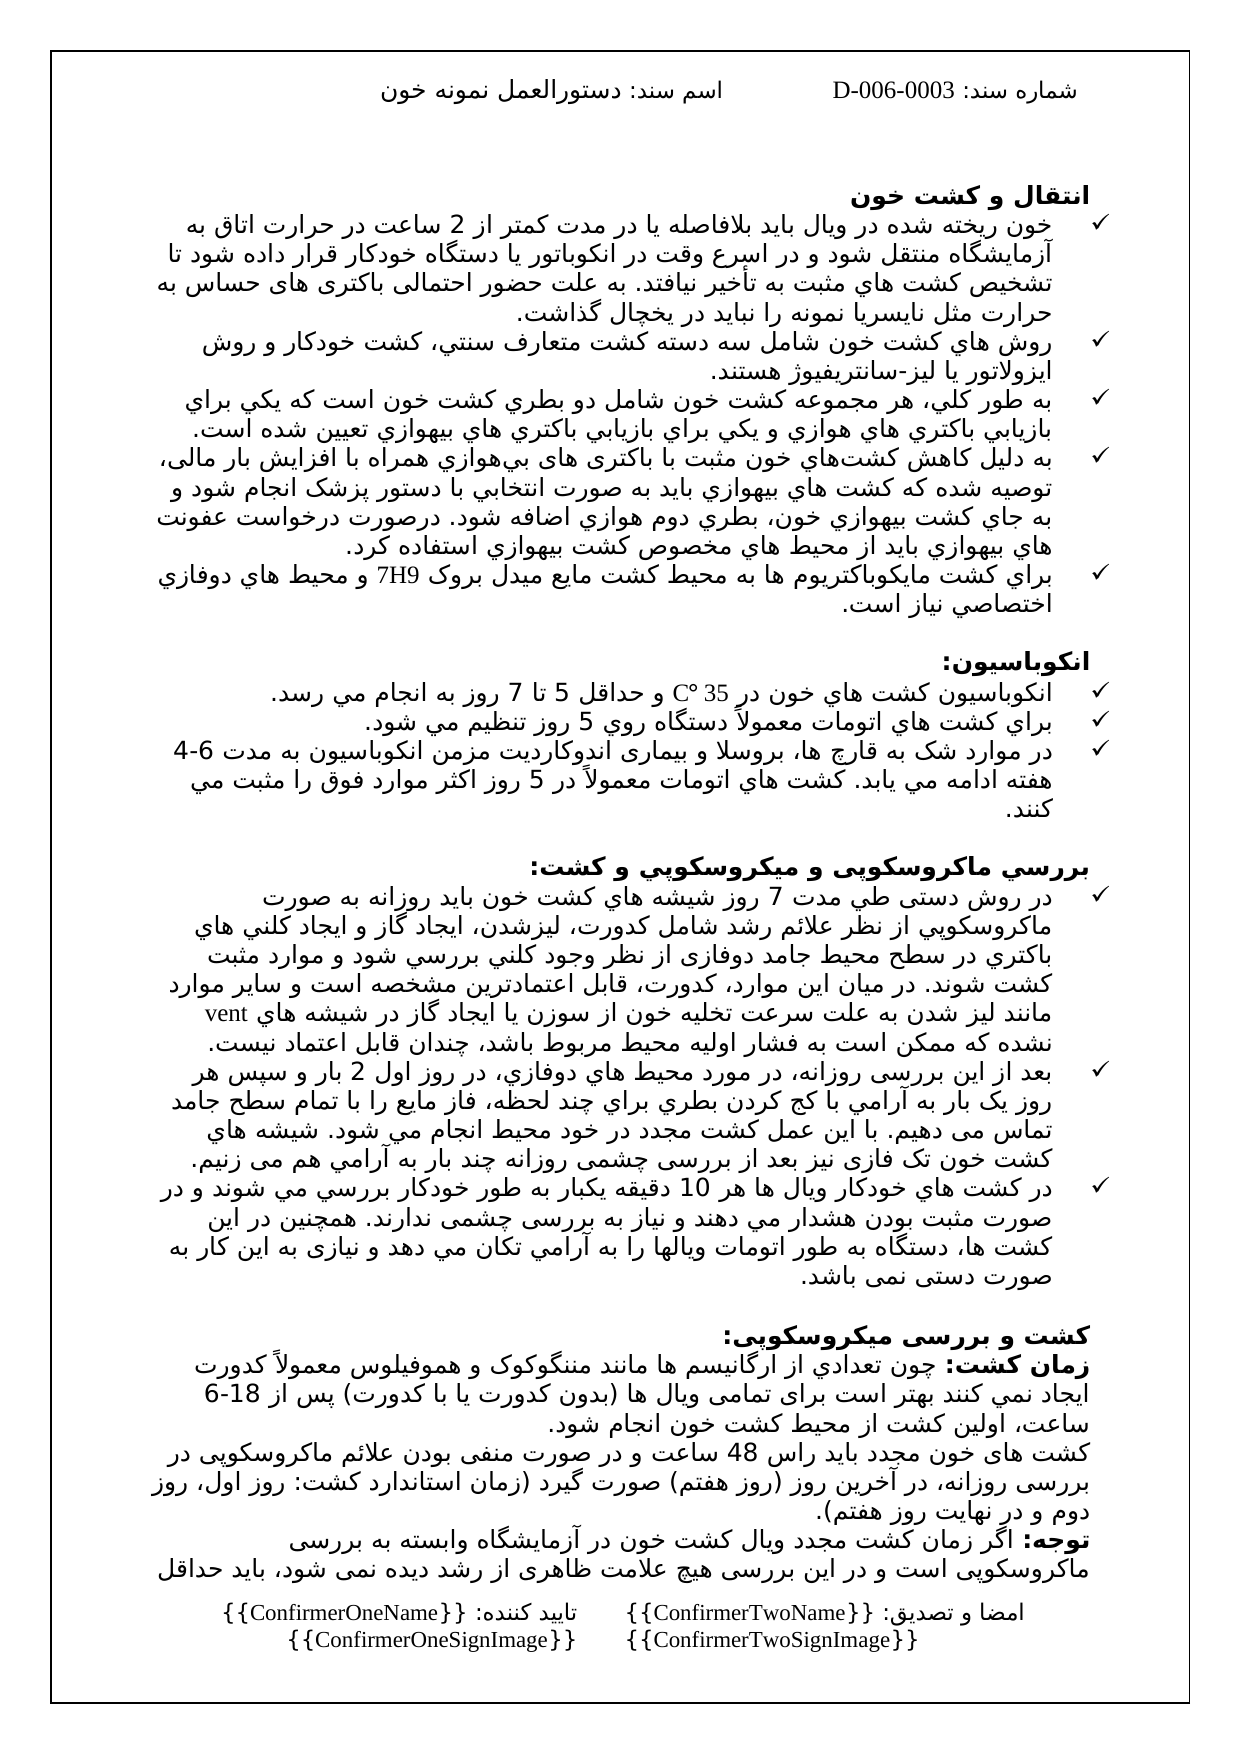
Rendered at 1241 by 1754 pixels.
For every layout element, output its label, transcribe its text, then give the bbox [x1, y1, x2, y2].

list روش هاي کشت خون شامل سه دسته کشت متعارف سنتي، کشت خودکار و روش ایزولاتور یا لیز-سانتریفیوژ هستند. [150, 327, 1090, 385]
list در روش دستی طي مدت 7 روز شيشه هاي کشت خون بايد روزانه به صورت ماکروسکوپي از نظر علائم رشد شامل کدورت، ليزشدن، ايجاد گاز و ايجاد کلني هاي باکتري در سطح محيط جامد دوفازی از نظر وجود کلني بررسي شود و موارد مثبت کشت شوند. در ميان اين موارد، کدورت، قابل اعتمادترين مشخصه است و ساير موارد مانند ليز شدن به علت سرعت تخليه خون از سوزن يا ايجاد گاز در شيشه هاي vent نشده که ممکن است به فشار اوليه محيط مربوط باشد، چندان قابل اعتماد نيست. [150, 882, 1090, 1057]
list براي کشت مايکوباکتريوم ها به محيط کشت مايع ميدل بروک 7H9 و محيط هاي دوفازي اختصاصي نياز است. [150, 560, 1090, 619]
text انتقال و کشت خون [150, 181, 1090, 210]
list در موارد شک به قارچ ها، بروسلا و بیماری اندوکارديت مزمن انکوباسيون به مدت 6-4 هفته ادامه مي يابد. کشت هاي اتومات معمولاً در 5 روز اکثر موارد فوق را مثبت مي کنند. [150, 736, 1090, 824]
list بعد از این بررسی روزانه، در مورد محيط هاي دوفازي، در روز اول 2 بار و سپس هر روز یک بار به آرامي با کج کردن بطري براي چند لحظه، فاز مايع را با تمام سطح جامد تماس می دهیم. با اين عمل کشت مجدد در خود محيط انجام مي شود. شيشه هاي کشت خون تک فازی نیز بعد از بررسی چشمی روزانه چند بار به آرامي هم می زنیم. [150, 1057, 1090, 1173]
text کشت های خون مجدد باید راس 48 ﺳﺎﻋﺖ و در صورت منفی بودن علائم ماکروسکوپی در بررسی روزانه، در آخرین روز (روز ﻫﻔﺘﻢ) ﺻﻮرت گیرد (زمان استاندارد کشت: روز اول، روز دوم و در نهایت روز هفتم). [150, 1438, 1090, 1526]
list براي کشت هاي اتومات معمولاً دستگاه روي 5 روز تنظيم مي شود. [150, 707, 1090, 736]
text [150, 1526, 1090, 1584]
list خون ریخته شده در ویال بايد بلافاصله یا در مدت کمتر از 2 ساعت در حرارت اتاق به آزمايشگاه منتقل شود و در اسرع وقت در انکوباتور يا دستگاه خودکار قرار داده شود تا تشخيص کشت هاي مثبت به تأخير نیافتد. به علت حضور احتمالی باکتری های حساس به حرارت مثل نايسريا نمونه را نبايد در يخچال گذاشت. [150, 210, 1090, 327]
list انکوباسيون کشت هاي خون در C° 35 و حداقل 5 تا 7 روز به انجام مي رسد. [150, 677, 1090, 707]
text بررسي ماکروسکوپی و ميکروسکوپي و کشت: [150, 853, 1090, 882]
text انکوباسيون: [150, 647, 1090, 677]
list به دليل کاهش کشت‌هاي خون مثبت با باکتری های بي‌هوازي همراه با افزايش بار مالی، توصيه شده که کشت هاي بيهوازي بايد به صورت انتخابي با دستور پزشک انجام شود و به جاي کشت بيهوازي خون، بطري دوم هوازي اضافه شود. درصورت درخواست عفونت هاي بيهوازي بايد از محيط هاي مخصوص کشت بيهوازي استفاده کرد. [150, 444, 1090, 560]
list به طور کلي، هر مجموعه کشت خون شامل دو بطري کشت خون است که يکي براي بازيابي باکتري هاي هوازي و يکي براي بازيابي باکتري هاي بيهوازي تعيين شده است. [150, 385, 1090, 444]
text زمان کشت: چون تعدادي از ارگانيسم ها مانند مننگوکوک و هموفيلوس معمولاً کدورت ايجاد نمي کنند بهتر است برای تمامی ویال ها (بدون کدورت یا با کدورت) پس از 18-6 ساعت، اولين کشت از محيط کشت خون انجام شود. [150, 1351, 1090, 1438]
list در کشت هاي خودکار ويال ها هر 10 دقيقه يکبار به طور خودکار بررسي مي شوند و در صورت مثبت بودن هشدار مي دهند و نیاز به بررسی چشمی ندارند. همچنین در این کشت ها، دستگاه به طور اتومات ويالها را به آرامي تکان مي دهد و نیازی به این کار به صورت دستی نمی باشد. [150, 1173, 1090, 1290]
text کشت و بررسی میکروسکوپی: [150, 1321, 1090, 1351]
